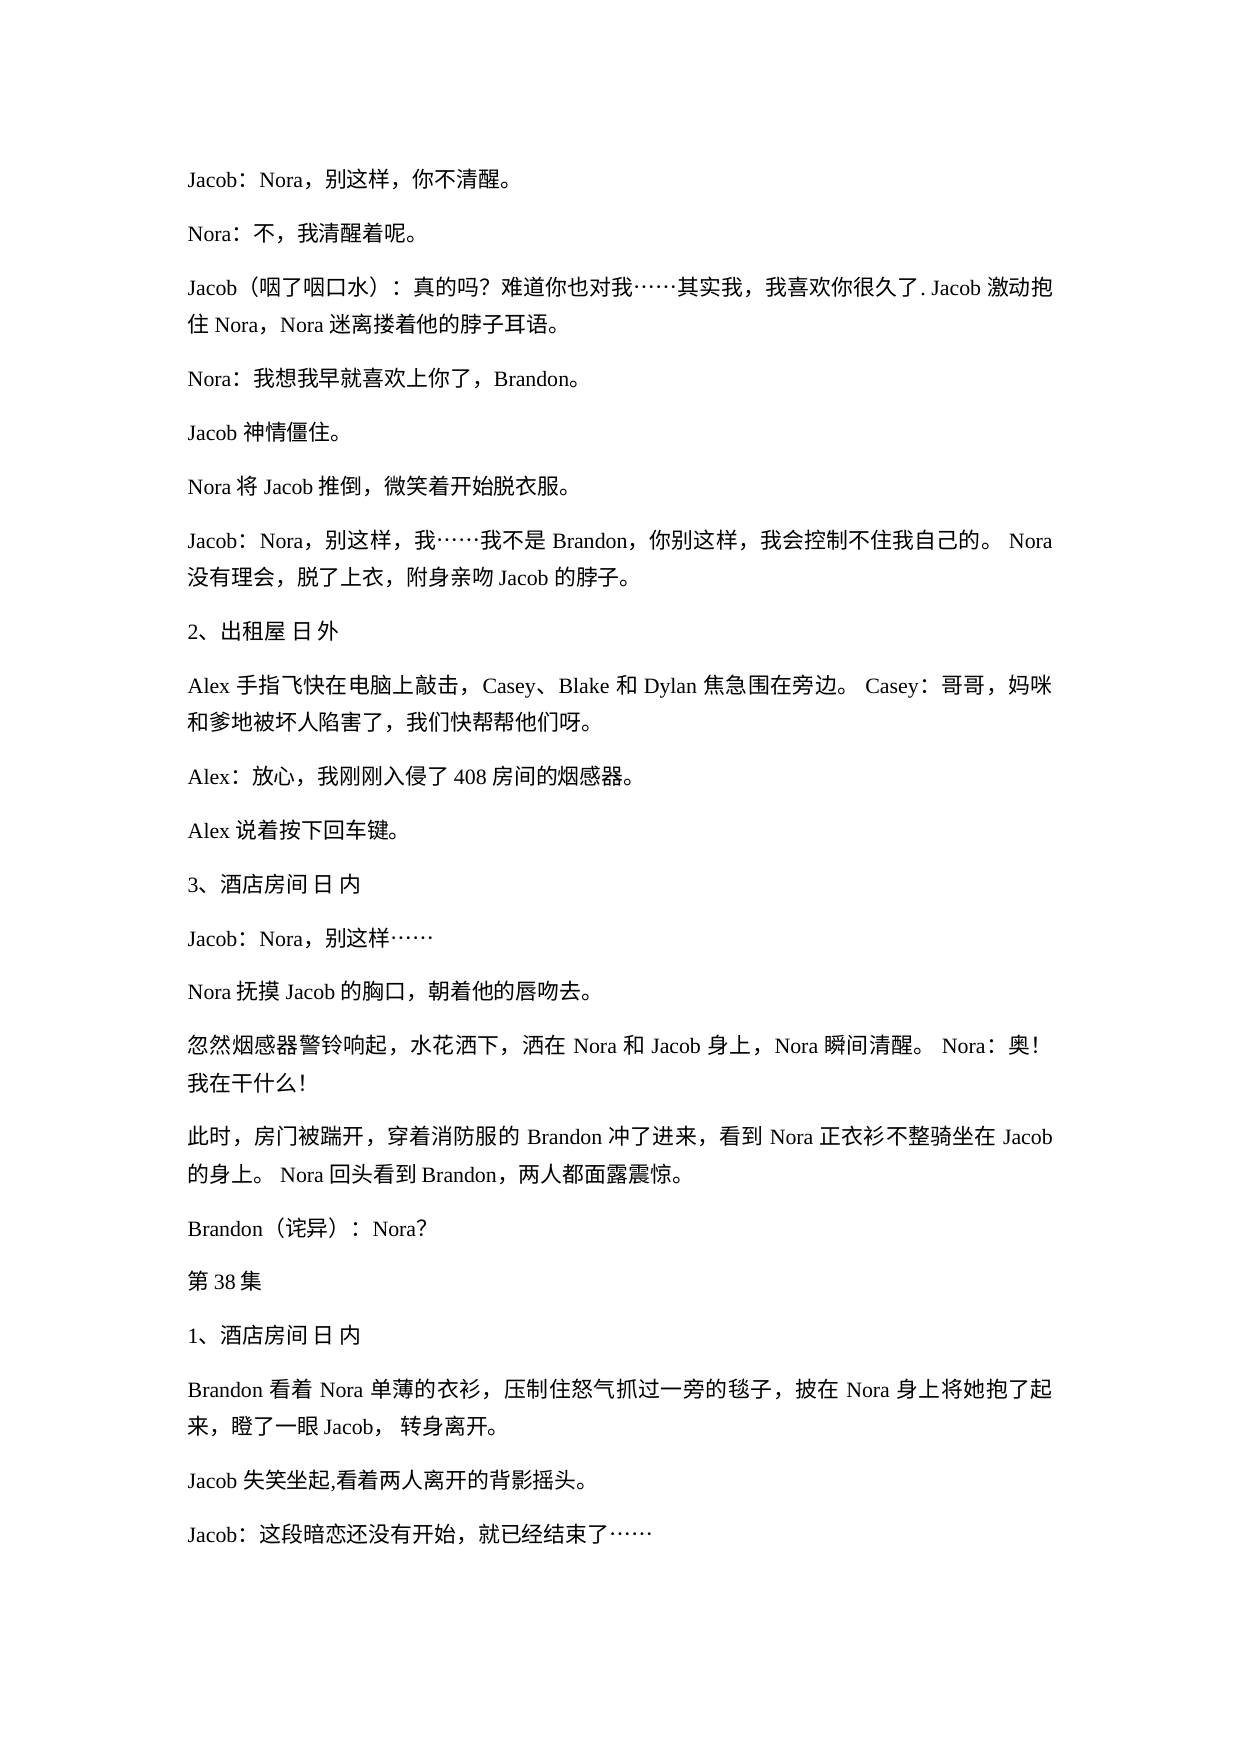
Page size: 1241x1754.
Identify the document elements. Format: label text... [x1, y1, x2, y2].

text 此时，房门被踹开，穿着消防服的 Brandon 冲了进来，看到 Nora 正衣衫不整骑坐在 Jacob 的身上。 Nora 回头看到 Brandon，两人都面露震惊。 [187, 1119, 1053, 1189]
text 3、酒店房间 日 内 [187, 866, 1053, 899]
text Nora 抚摸 Jacob 的胸口，朝着他的唇吻去。 [187, 974, 1053, 1006]
text Alex 手指飞快在电脑上敲击，Casey、Blake 和 Dylan 焦急围在旁边。 Casey：哥哥，妈咪和爹地被坏人陷害了，我们快帮帮他们呀。 [187, 667, 1053, 737]
text 1、酒店房间 日 内 [187, 1318, 1053, 1350]
text Jacob（咽了咽口水）：真的吗？难道你也对我……其实我，我喜欢你很久了. Jacob 激动抱住 Nora，Nora 迷离搂着他的脖子耳语。 [187, 270, 1053, 339]
text Jacob 失笑坐起,看着两人离开的背影摇头。 [187, 1463, 1053, 1495]
text Jacob：Nora，别这样，我……我不是 Brandon，你别这样，我会控制不住我自己的。 Nora 没有理会，脱了上衣，附身亲吻 Jacob 的脖子。 [187, 522, 1053, 592]
text Jacob：这段暗恋还没有开始，就已经结束了…… [187, 1517, 1053, 1549]
text Brandon 看着 Nora 单薄的衣衫，压制住怒气抓过一旁的毯子，披在 Nora 身上将她抱了起来，瞪了一眼 Jacob， 转身离开。 [187, 1372, 1053, 1441]
text 2、出租屋 日 外 [187, 613, 1053, 646]
text Jacob：Nora，别这样…… [187, 920, 1053, 953]
text Jacob：Nora，别这样，你不清醒。 [187, 162, 1053, 194]
text Nora 将 Jacob 推倒，微笑着开始脱衣服。 [187, 468, 1053, 501]
text Nora：不，我清醒着呢。 [187, 216, 1053, 248]
text Jacob 神情僵住。 [187, 415, 1053, 447]
text Brandon（诧异）：Nora？ [187, 1210, 1053, 1243]
text Alex：放心，我刚刚入侵了 408 房间的烟感器。 [187, 758, 1053, 791]
text Nora：我想我早就喜欢上你了，Brandon。 [187, 361, 1053, 393]
text 第38集 [187, 1264, 1053, 1296]
text 忽然烟感器警铃响起，水花洒下，洒在 Nora 和 Jacob 身上，Nora 瞬间清醒。 Nora：奥！我在干什么！ [187, 1028, 1053, 1098]
text Alex 说着按下回车键。 [187, 812, 1053, 845]
